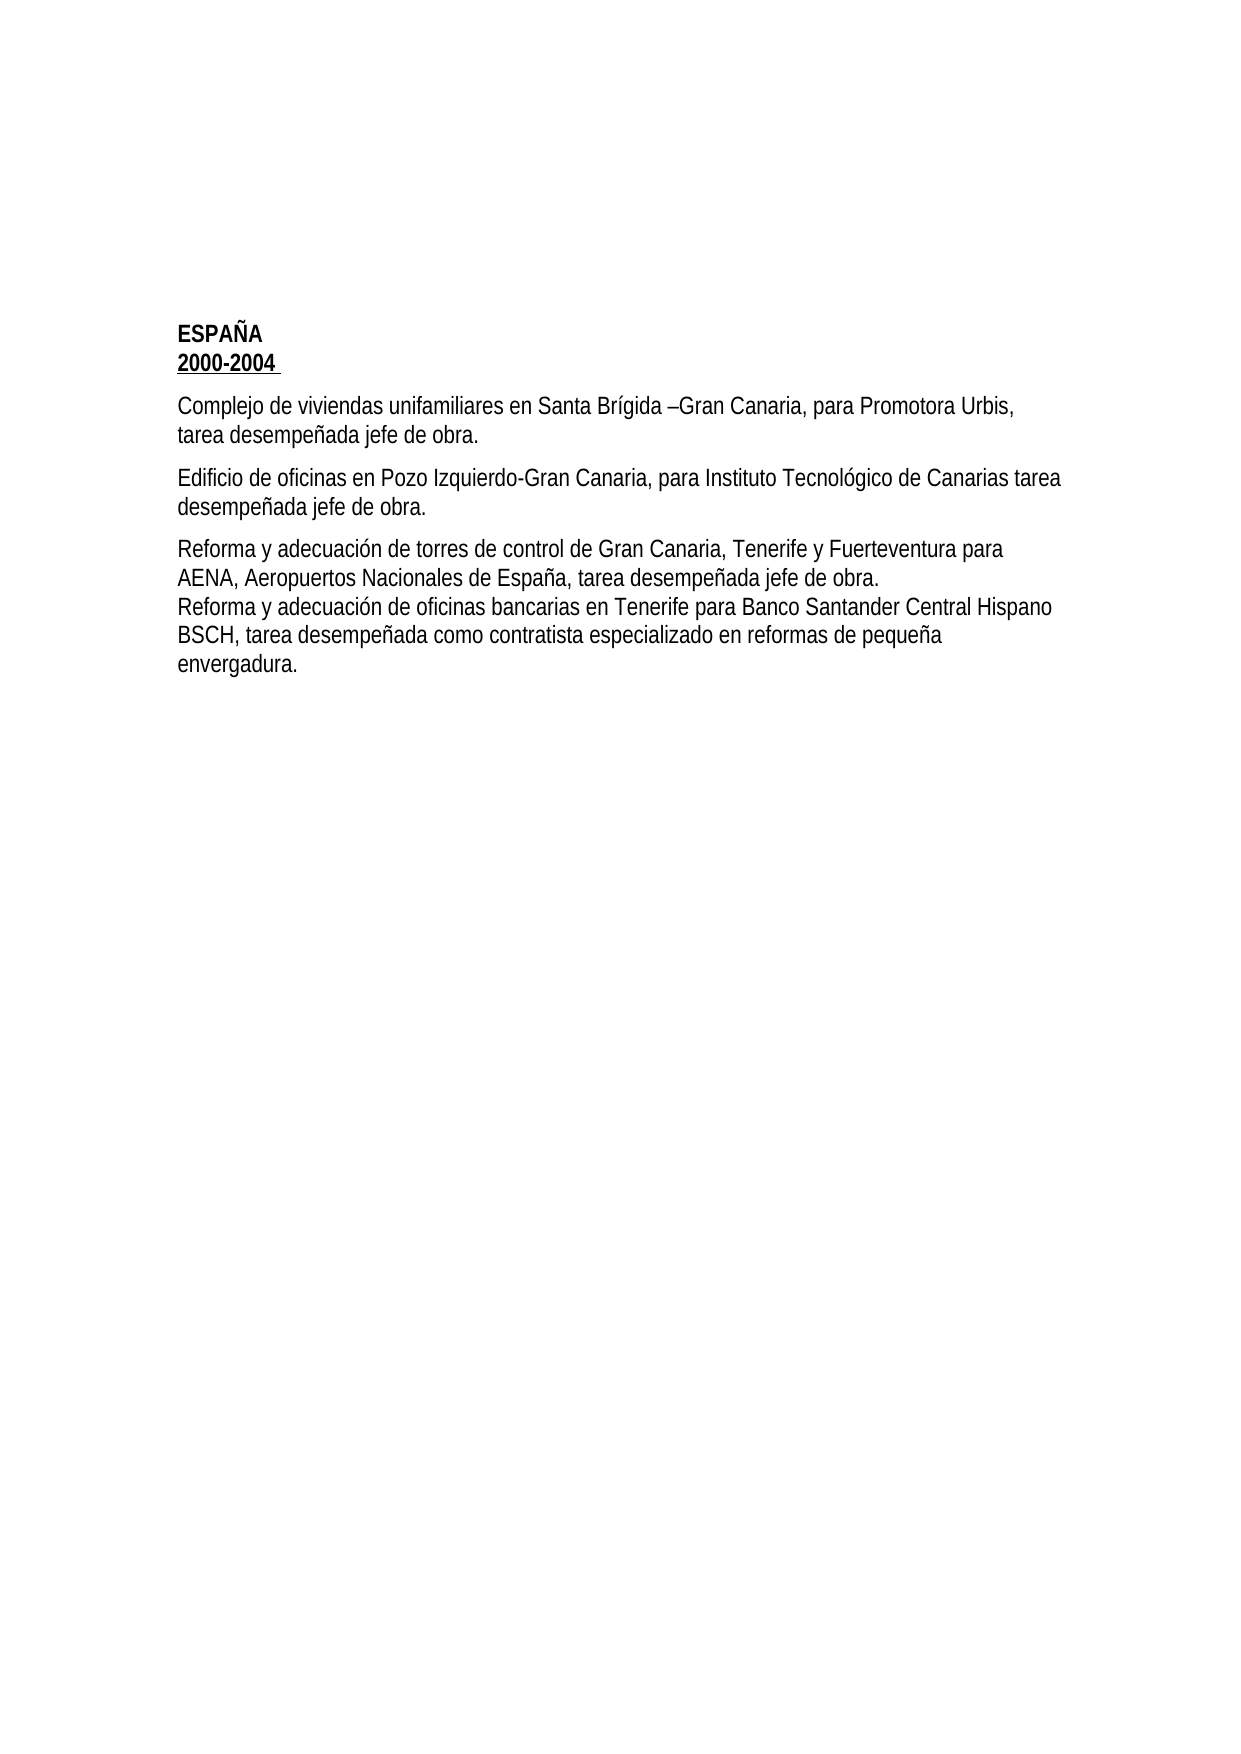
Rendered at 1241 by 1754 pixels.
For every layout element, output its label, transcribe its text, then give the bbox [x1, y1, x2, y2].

text Complejo de viviendas unifamiliares en Santa Brígida –Gran Canaria, para Promotora Urbis, tarea desempeñada jefe de obra. [177, 391, 1063, 448]
text Reforma y adecuación de torres de control de Gran Canaria, Tenerife y Fuerteventura para AENA, Aeropuertos Nacionales de España, tarea desempeñada jefe de obra. [177, 534, 1063, 592]
text ESPAÑA [177, 319, 1063, 348]
text Edificio de oficinas en Pozo Izquierdo-Gran Canaria, para Instituto Tecnológico de Canarias tarea desempeñada jefe de obra. [177, 463, 1063, 520]
text 2000-2004 [177, 348, 1063, 377]
text Reforma y adecuación de oficinas bancarias en Tenerife para Banco Santander Central Hispano BSCH, tarea desempeñada como contratista especializado en reformas de pequeña envergadura. [177, 592, 1063, 678]
